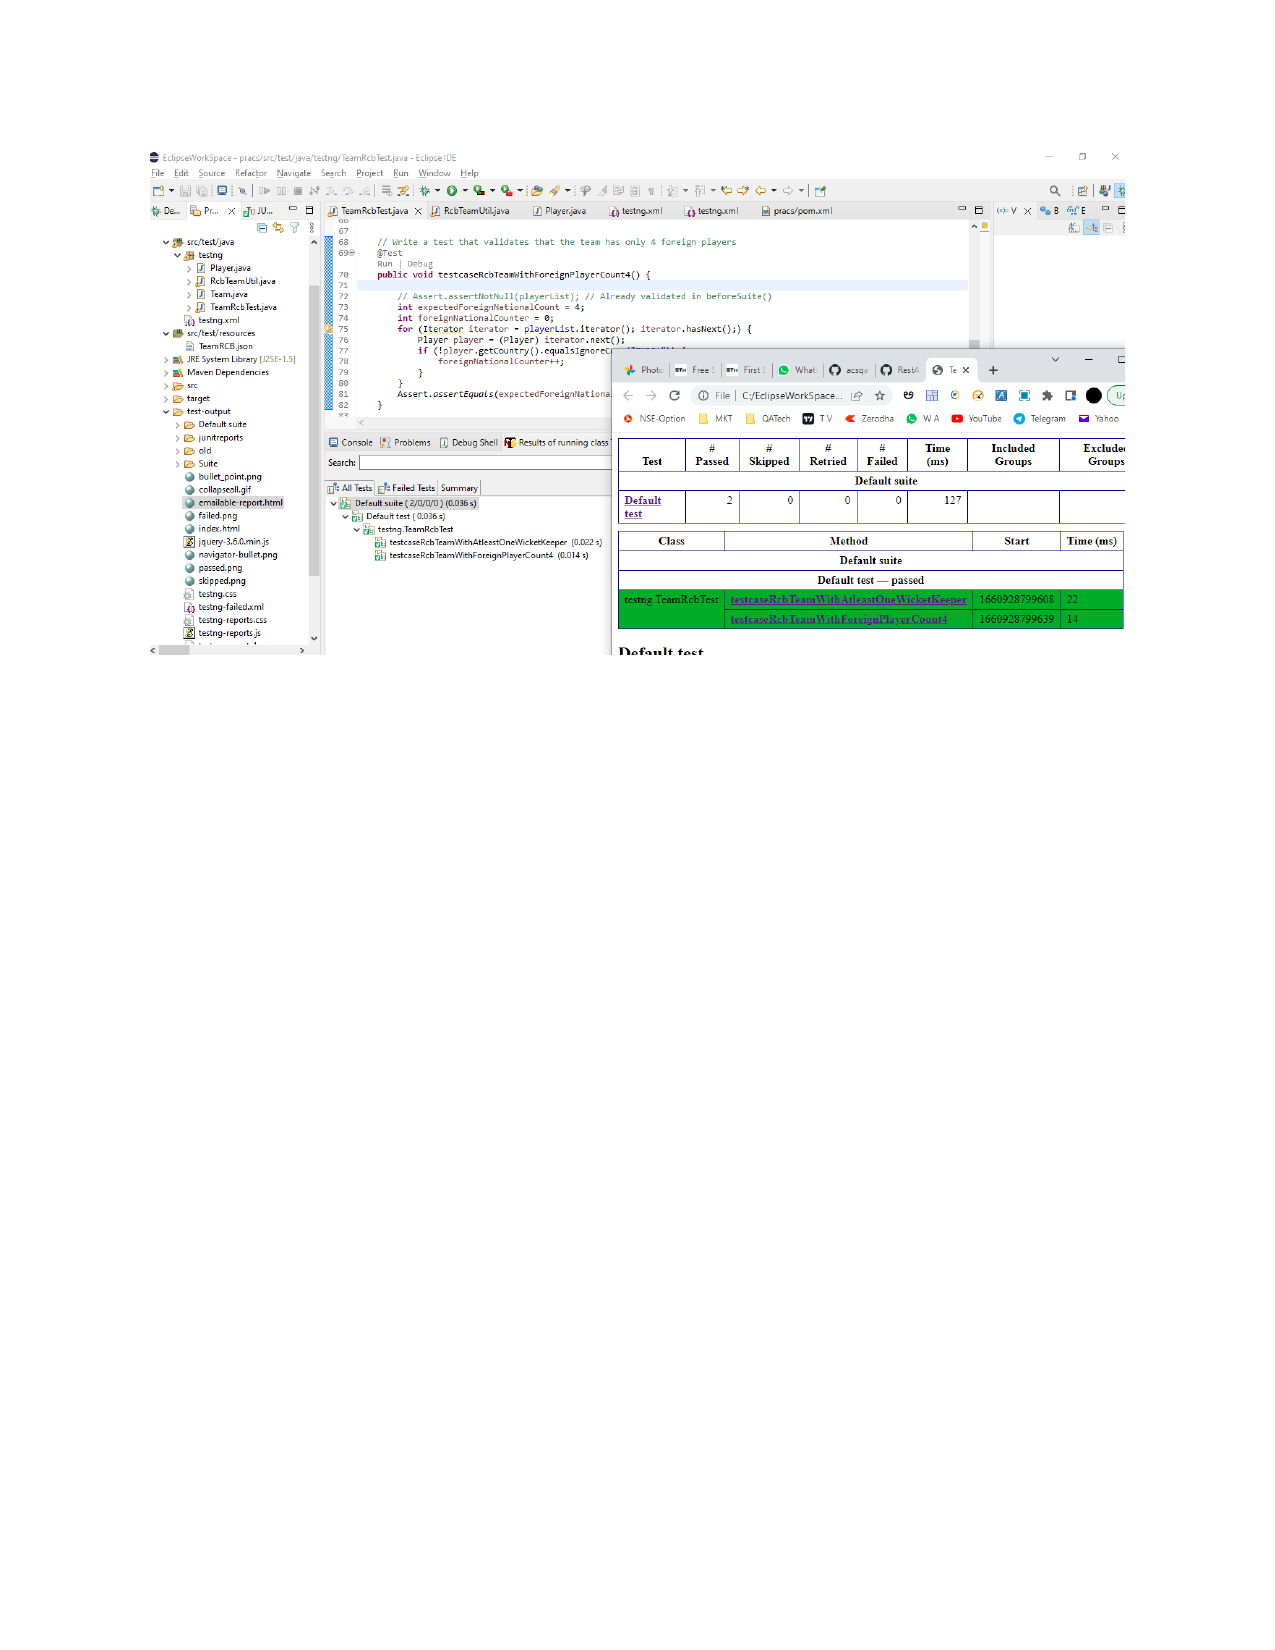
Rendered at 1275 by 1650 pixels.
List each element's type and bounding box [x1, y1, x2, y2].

picture [150, 150, 1125, 655]
